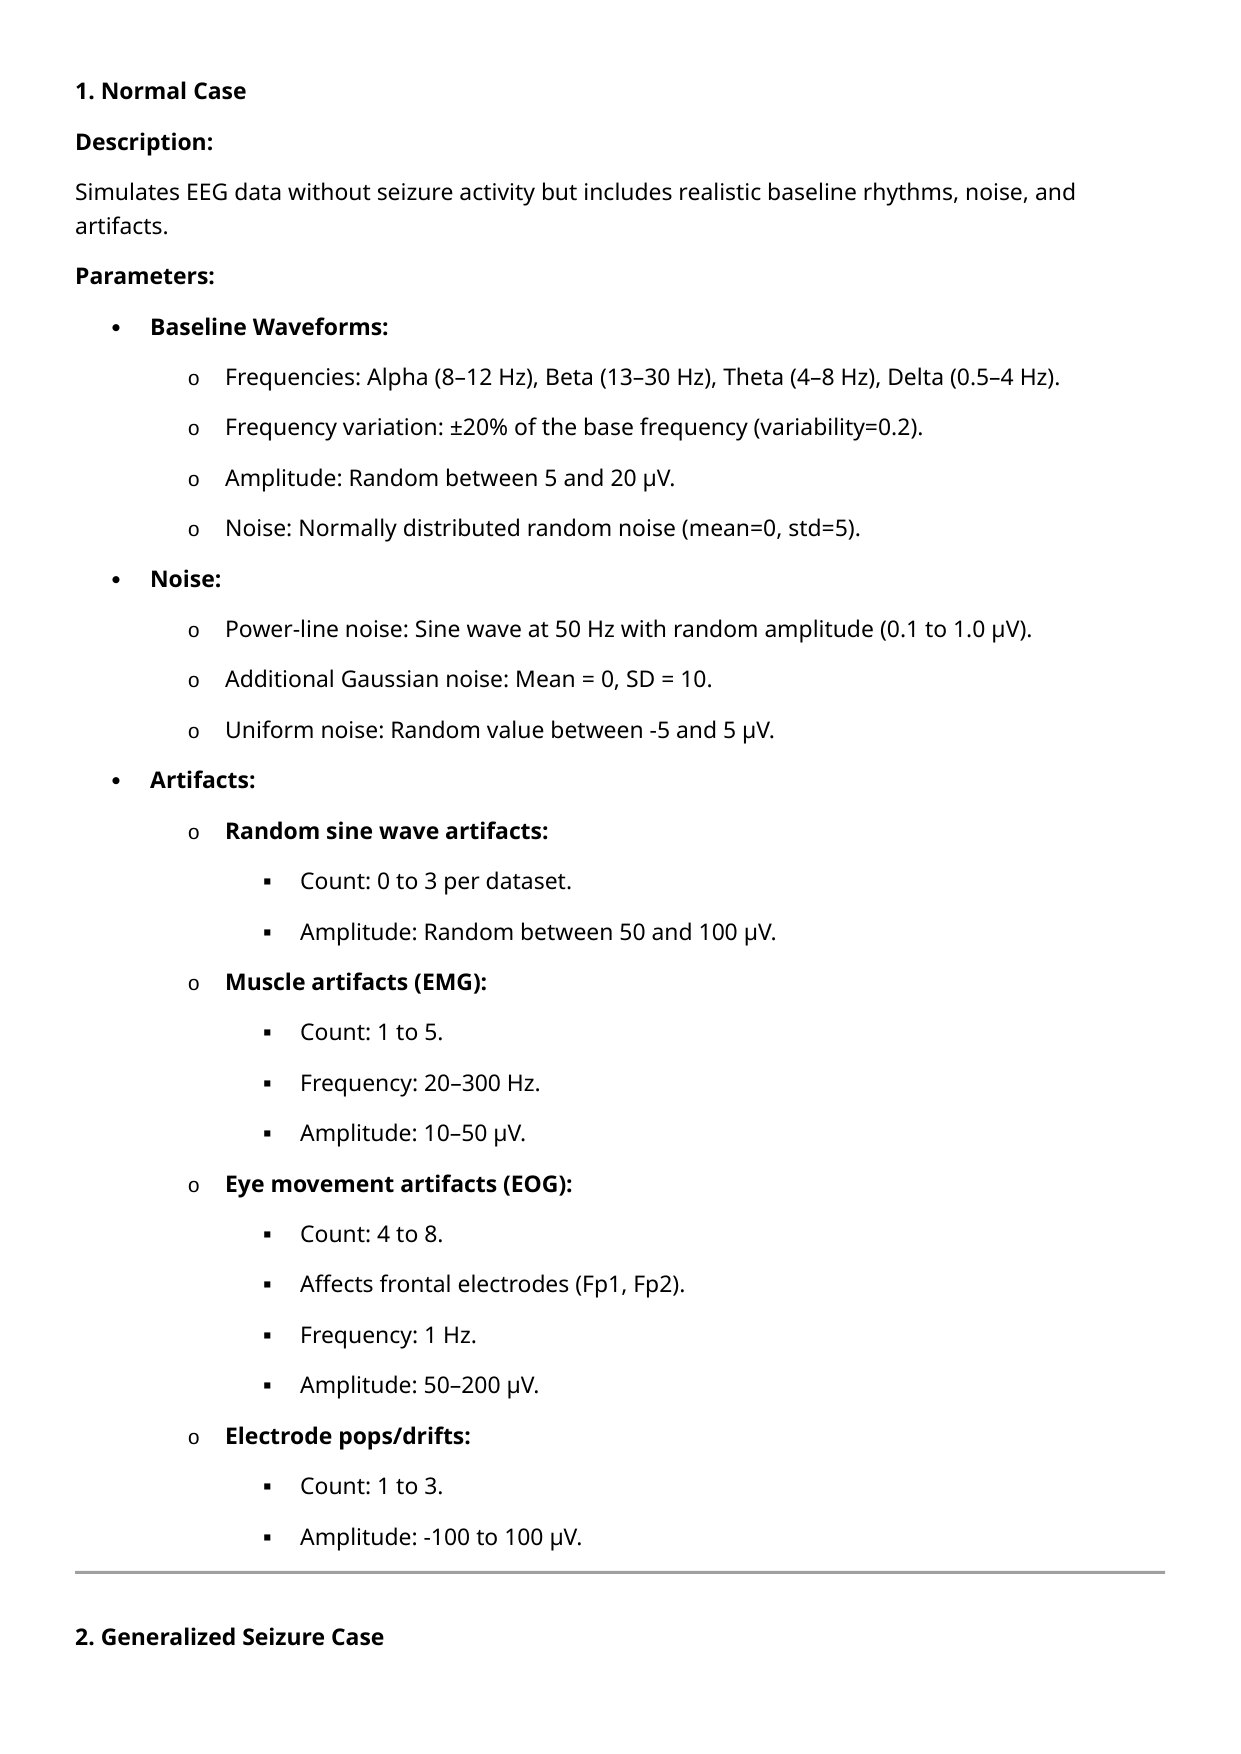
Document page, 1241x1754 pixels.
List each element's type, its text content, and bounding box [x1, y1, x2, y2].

list Frequency: 20–300 Hz. [262, 1067, 1165, 1098]
list Count: 0 to 3 per dataset. [262, 865, 1165, 896]
list Amplitude: 10–50 μV. [262, 1117, 1165, 1148]
list Amplitude: 50–200 μV. [262, 1369, 1165, 1400]
list Amplitude: -100 to 100 μV. [262, 1520, 1165, 1552]
list Power-line noise: Sine wave at 50 Hz with random amplitude (0.1 to 1.0 μV). [187, 613, 1165, 644]
list Random sine wave artifacts: [187, 814, 1165, 846]
text Parameters: [75, 260, 1165, 291]
list Baseline Waveforms: [112, 310, 1165, 342]
list Amplitude: Random between 5 and 20 μV. [187, 462, 1165, 493]
list Electrode pops/drifts: [187, 1419, 1165, 1451]
list Noise: Normally distributed random noise (mean=0, std=5). [187, 512, 1165, 543]
list Affects frontal electrodes (Fp1, Fp2). [262, 1268, 1165, 1299]
list Eye movement artifacts (EOG): [187, 1167, 1165, 1199]
list Count: 1 to 3. [262, 1470, 1165, 1501]
list Frequencies: Alpha (8–12 Hz), Beta (13–30 Hz), Theta (4–8 Hz), Delta (0.5–4 Hz). [187, 361, 1165, 392]
list Count: 1 to 5. [262, 1016, 1165, 1047]
list Frequency variation: ±20% of the base frequency (variability=0.2). [187, 411, 1165, 442]
text Description: [75, 125, 1165, 157]
list Noise: [112, 562, 1165, 594]
list Muscle artifacts (EMG): [187, 966, 1165, 997]
list Additional Gaussian noise: Mean = 0, SD = 10. [187, 663, 1165, 694]
list Uniform noise: Random value between -5 and 5 μV. [187, 714, 1165, 745]
text 1. Normal Case [75, 75, 1165, 106]
list Artifacts: [112, 764, 1165, 795]
list Count: 4 to 8. [262, 1218, 1165, 1249]
list Frequency: 1 Hz. [262, 1319, 1165, 1350]
text 2. Generalized Seizure Case [75, 1621, 1165, 1652]
text Simulates EEG data without seizure activity but includes realistic baseline rhythms, noise, and artifacts. [75, 176, 1165, 241]
list Amplitude: Random between 50 and 100 μV. [262, 915, 1165, 947]
